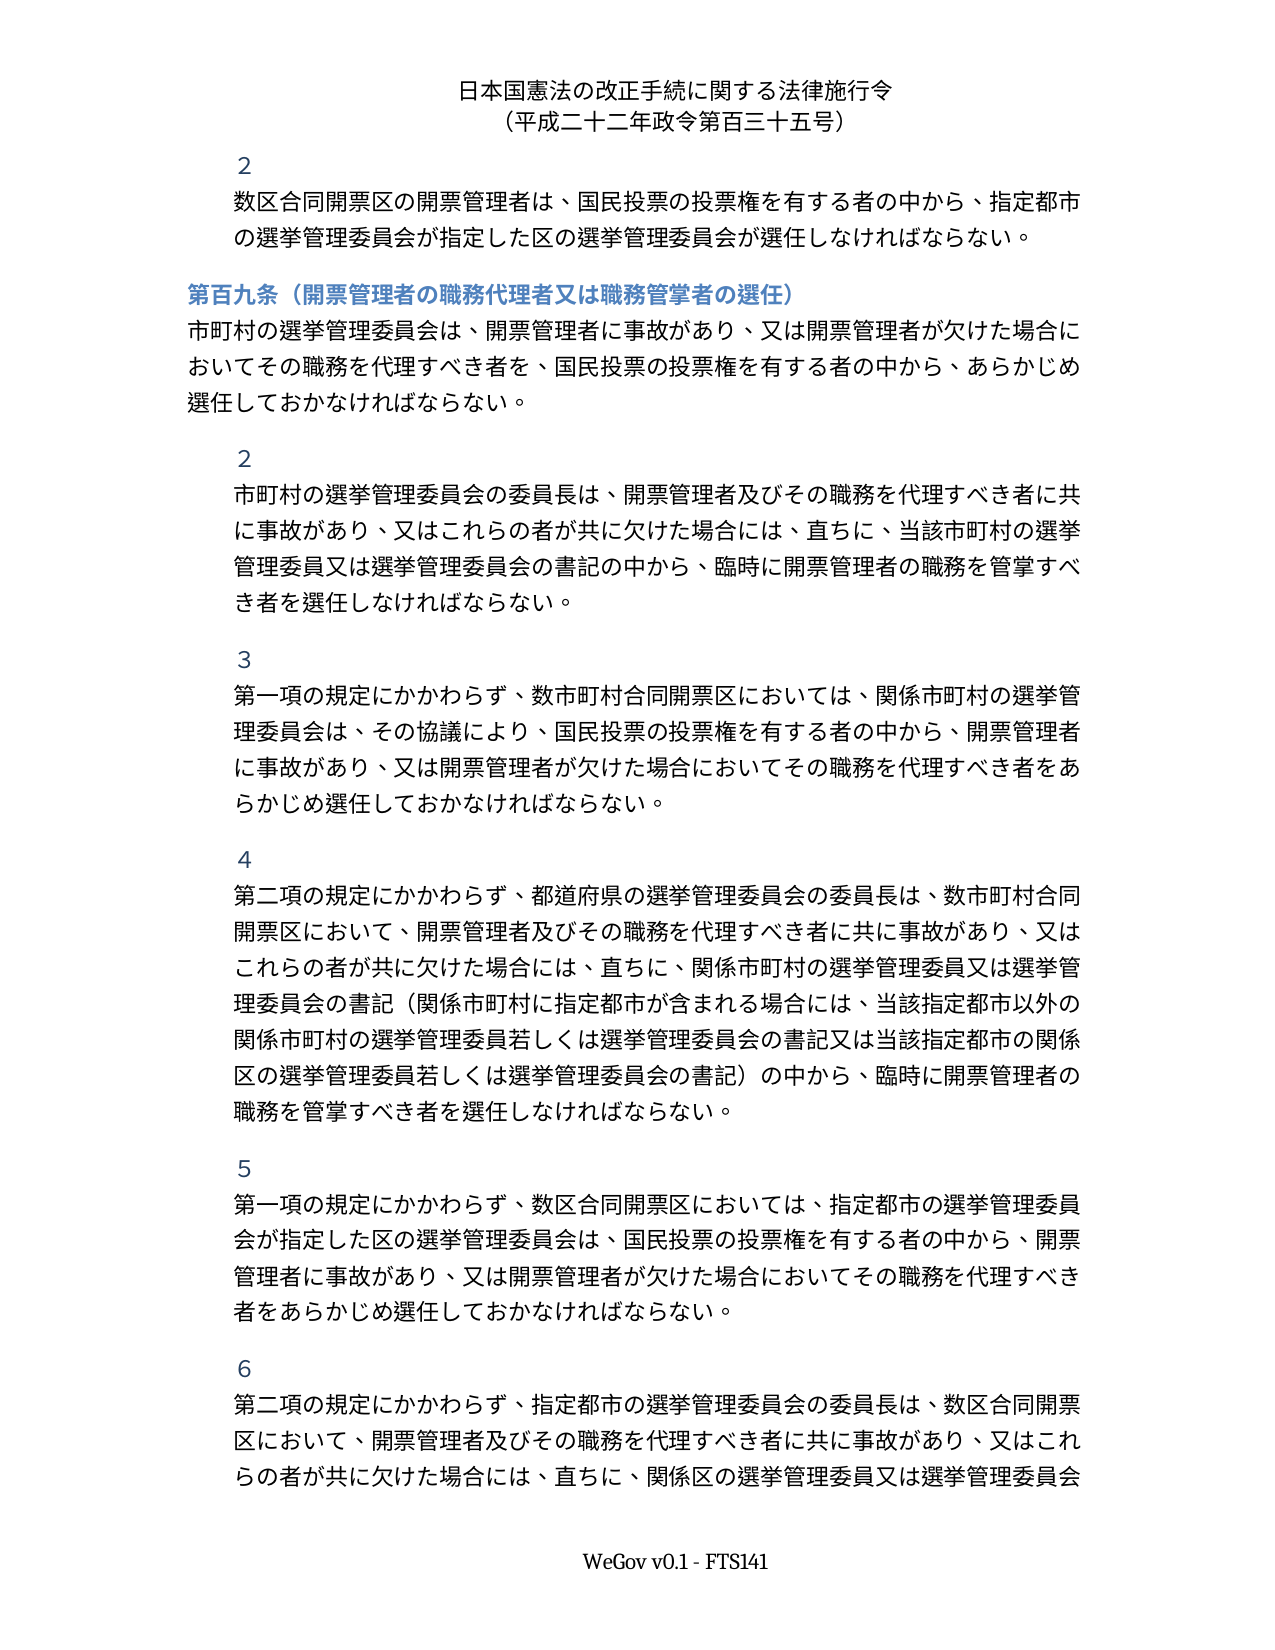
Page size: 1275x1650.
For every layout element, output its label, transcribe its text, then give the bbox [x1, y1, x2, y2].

subtitle ５ [233, 1153, 1087, 1184]
subtitle ２ [233, 443, 1087, 474]
text 第一項の規定にかかわらず、数市町村合同開票区においては、関係市町村の選挙管理委員会は、その協議により、国民投票の投票権を有する者の中から、開票管理者に事故があり、又は開票管理者が欠けた場合においてその職務を代理すべき者をあらかじめ選任しておかなければならない。 [233, 680, 1087, 819]
subtitle ２ [233, 150, 1087, 181]
text 市町村の選挙管理委員会の委員長は、開票管理者及びその職務を代理すべき者に共に事故があり、又はこれらの者が共に欠けた場合には、直ちに、当該市町村の選挙管理委員又は選挙管理委員会の書記の中から、臨時に開票管理者の職務を管掌すべき者を選任しなければならない。 [233, 479, 1087, 618]
text 第二項の規定にかかわらず、都道府県の選挙管理委員会の委員長は、数市町村合同開票区において、開票管理者及びその職務を代理すべき者に共に事故があり、又はこれらの者が共に欠けた場合には、直ちに、関係市町村の選挙管理委員又は選挙管理委員会の書記（関係市町村に指定都市が含まれる場合には、当該指定都市以外の関係市町村の選挙管理委員若しくは選挙管理委員会の書記又は当該指定都市の関係区の選挙管理委員若しくは選挙管理委員会の書記）の中から、臨時に開票管理者の職務を管掌すべき者を選任しなければならない。 [233, 880, 1087, 1127]
subtitle ６ [233, 1353, 1087, 1384]
text 数区合同開票区の開票管理者は、国民投票の投票権を有する者の中から、指定都市の選挙管理委員会が指定した区の選挙管理委員会が選任しなければならない。 [233, 186, 1087, 253]
text 第一項の規定にかかわらず、数区合同開票区においては、指定都市の選挙管理委員会が指定した区の選挙管理委員会は、国民投票の投票権を有する者の中から、開票管理者に事故があり、又は開票管理者が欠けた場合においてその職務を代理すべき者をあらかじめ選任しておかなければならない。 [233, 1188, 1087, 1328]
subtitle ３ [233, 644, 1087, 675]
text 市町村の選挙管理委員会は、開票管理者に事故があり、又は開票管理者が欠けた場合においてその職務を代理すべき者を、国民投票の投票権を有する者の中から、あらかじめ選任しておかなければならない。 [187, 314, 1087, 418]
subtitle ４ [233, 844, 1087, 876]
subtitle 第百九条（開票管理者の職務代理者又は職務管掌者の選任） [187, 279, 1087, 310]
